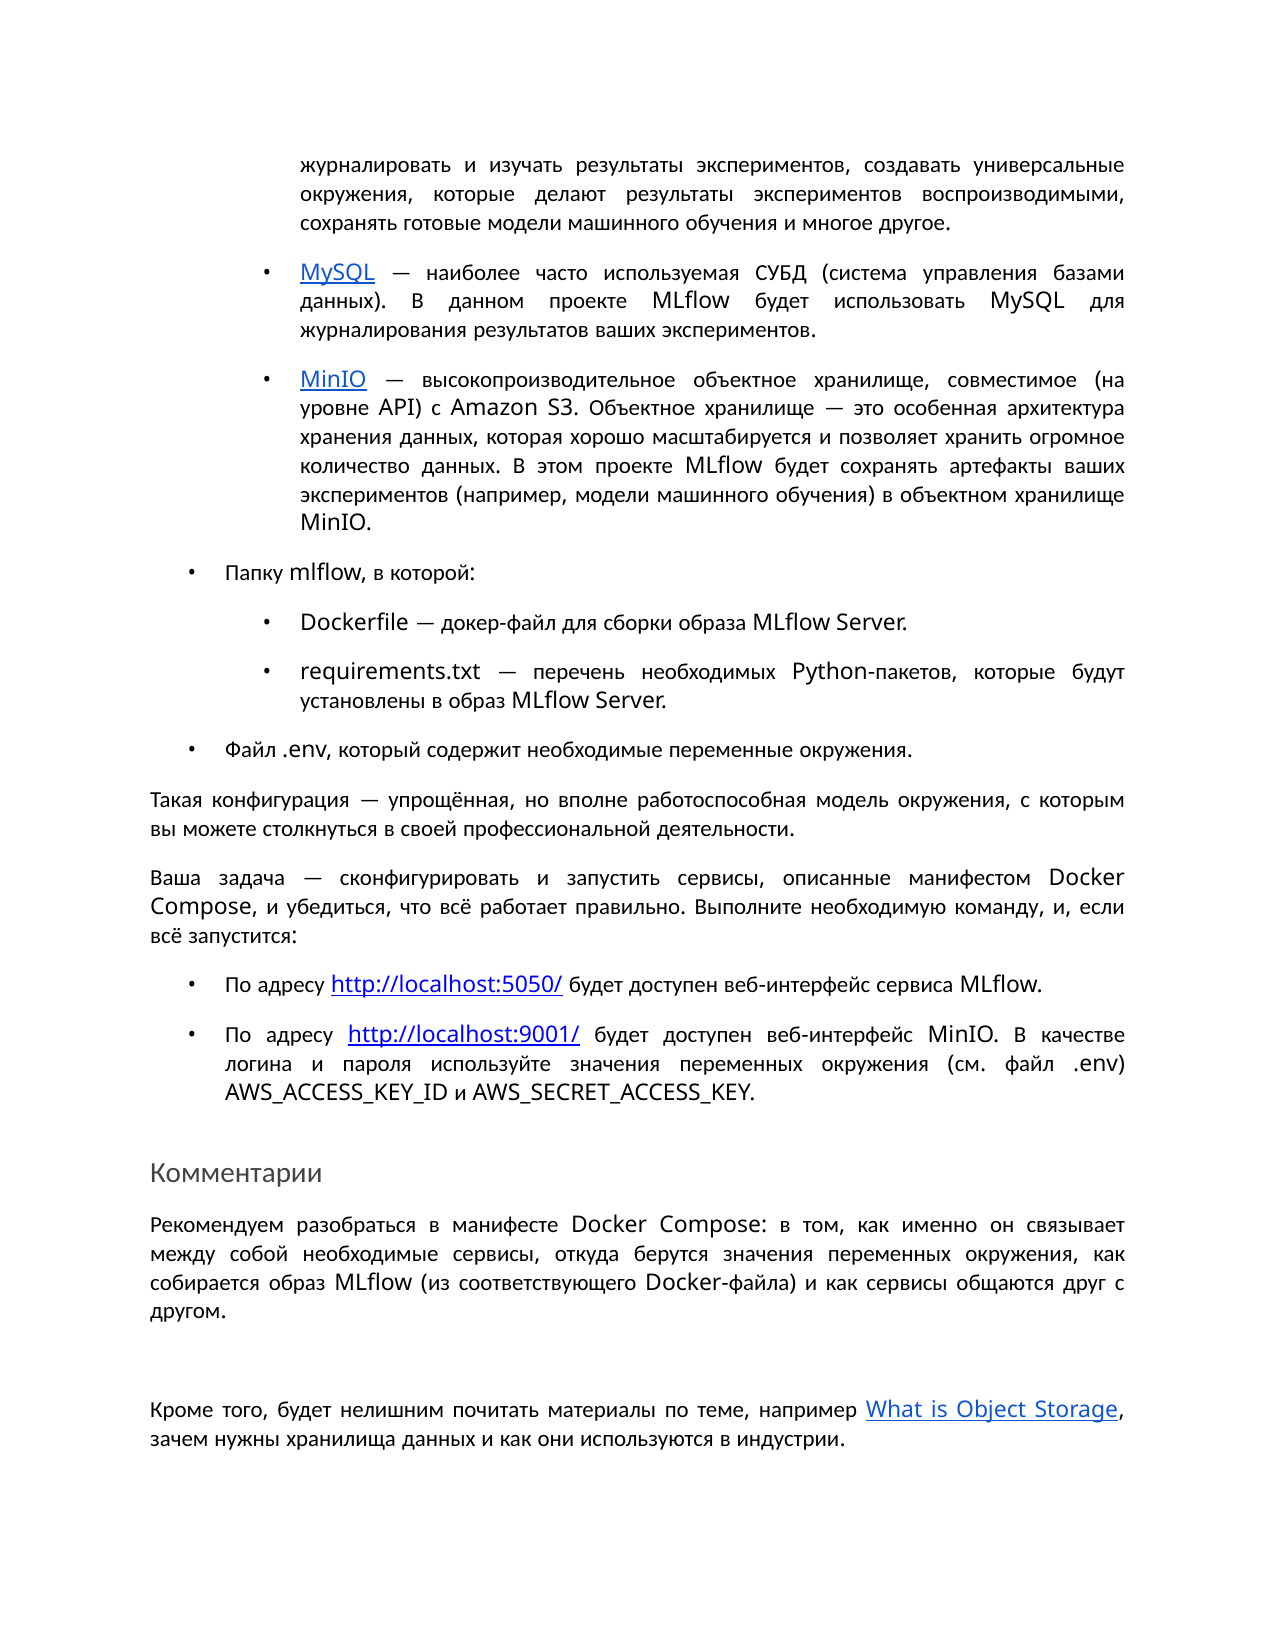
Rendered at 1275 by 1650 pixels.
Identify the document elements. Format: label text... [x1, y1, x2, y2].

text Такая конфигурация — упрощённая, но вполне работоспособная модель окружения, с которым вы можете столкнуться в своей профессиональной деятельности. [150, 784, 1125, 842]
list По адресу http://localhost:5050/ будет доступен веб-интерфейс сервиса MLflow. [187, 970, 1125, 999]
text Ваша задача — сконфигурировать и запустить сервисы, описанные манифестом Docker Compose, и убедиться, что всё работает правильно. Выполните необходимую команду, и, если всё запустится: [150, 863, 1125, 949]
list MinIO — высокопроизводительное объектное хранилище, совместимое (на уровне API) с Amazon S3. Объектное хранилище — это особенная архитектура хранения данных, которая хорошо масштабируется и позволяет хранить огромное количество данных. В этом проекте MLflow будет сохранять артефакты ваших экспериментов (например, модели машинного обучения) в объектном хранилище MinIO. [262, 364, 1125, 537]
list Dockerfile — докер-файл для сборки образа MLflow Server. [262, 607, 1125, 636]
list Файл .env, который содержит необходимые переменные окружения. [187, 735, 1125, 764]
text Комментарии [150, 1160, 1125, 1189]
text Кроме того, будет нелишним почитать материалы по теме, например What is Object Storage, зачем нужны хранилища данных и как они используются в индустрии. [150, 1395, 1125, 1452]
list requirements.txt — перечень необходимых Python-пакетов, которые будут установлены в образ MLflow Server. [262, 657, 1125, 714]
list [262, 150, 1125, 236]
list По адресу http://localhost:9001/ будет доступен веб-интерфейс MinIO. В качестве логина и пароля используйте значения переменных окружения (см. файл .env) AWS_ACCESS_KEY_ID и AWS_SECRET_ACCESS_KEY. [187, 1019, 1125, 1106]
list MySQL — наиболее часто используемая СУБД (система управления базами данных). В данном проекте MLflow будет использовать MySQL для журналирования результатов ваших экспериментов. [262, 257, 1125, 343]
text Рекомендуем разобраться в манифесте Docker Compose: в том, как именно он связывает между собой необходимые сервисы, откуда берутся значения переменных окружения, как собирается образ MLflow (из соответствующего Docker-файла) и как сервисы общаются друг с другом. [150, 1209, 1125, 1324]
list Папку mlflow, в которой: [187, 557, 1125, 586]
